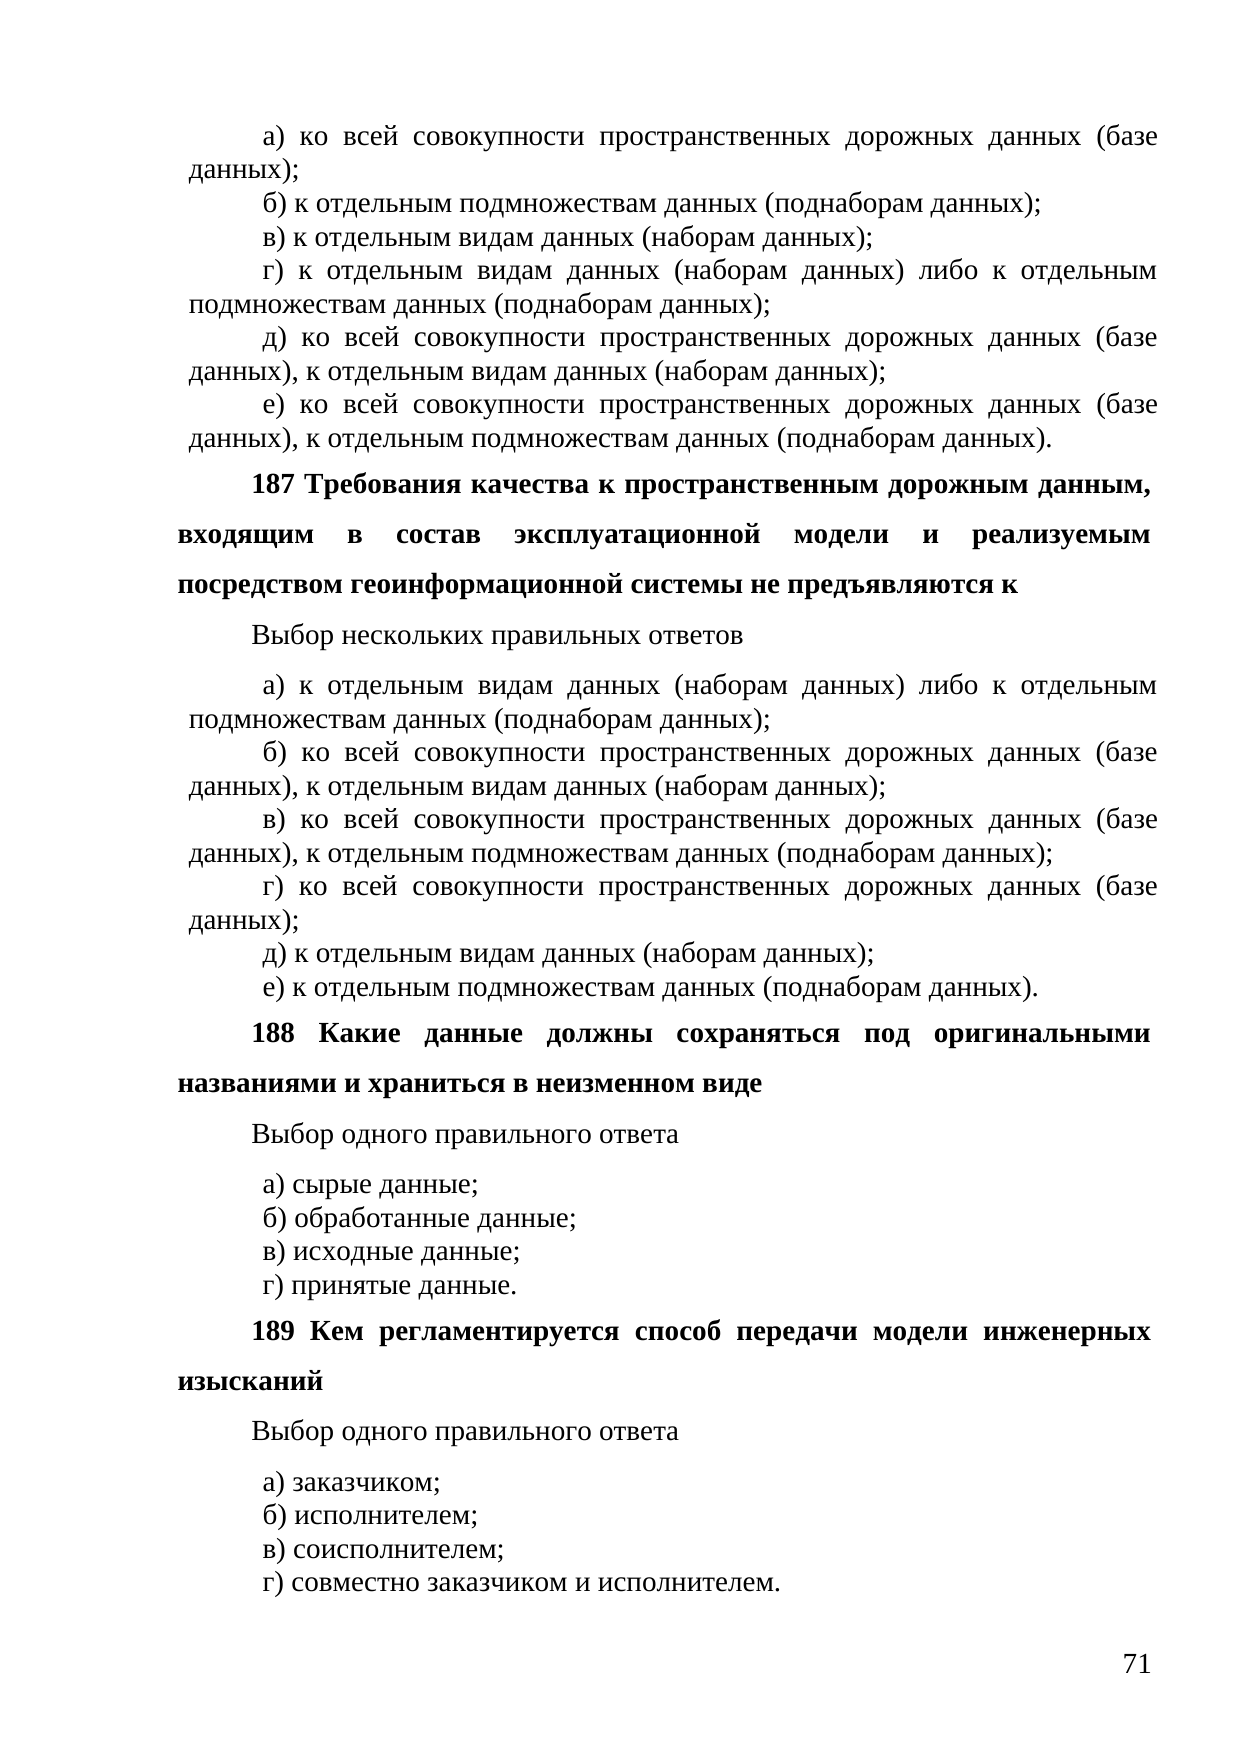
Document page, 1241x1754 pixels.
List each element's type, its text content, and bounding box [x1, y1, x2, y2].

table_cell е) ко всей совокупности пространственных дорожных данных (базе данных), к отдельным подмножествам данных (поднаборам данных). [177, 386, 1170, 453]
table_cell г) совместно заказчиком и исполнителем. [177, 1564, 1170, 1598]
table_header a) ко всей совокупности пространственных дорожных данных (базе данных); [177, 118, 1170, 185]
text Выбор нескольких правильных ответов [177, 617, 1152, 651]
table_cell г) принятые данные. [177, 1267, 1170, 1300]
table_cell б) исполнителем; [177, 1497, 1170, 1531]
table_cell б) к отдельным подмножествам данных (поднаборам данных); [177, 185, 1170, 219]
text 188 Какие данные должны сохраняться под оригинальными названиями и храниться в неизменном виде [177, 1015, 1152, 1099]
table_cell б) обработанные данные; [177, 1200, 1170, 1233]
table_cell д) к отдельным видам данных (наборам данных); [177, 936, 1170, 969]
table_cell в) исходные данные; [177, 1233, 1170, 1267]
table_cell в) соисполнителем; [177, 1531, 1170, 1564]
text Выбор одного правильного ответа [177, 1413, 1152, 1447]
table_header a) к отдельным видам данных (наборам данных) либо к отдельным подмножествам данных (поднаборам данных); [177, 667, 1170, 734]
text 187 Требования качества к пространственным дорожным данным, входящим в состав эксплуатационной модели и реализуемым посредством геоинформационной системы не предъявляются к [177, 466, 1152, 600]
table_cell д) ко всей совокупности пространственных дорожных данных (базе данных), к отдельным видам данных (наборам данных); [177, 319, 1170, 386]
text 189 Кем регламентируется способ передачи модели инженерных изысканий [177, 1313, 1152, 1397]
table_cell в) ко всей совокупности пространственных дорожных данных (базе данных), к отдельным подмножествам данных (поднаборам данных); [177, 801, 1170, 868]
table_cell б) ко всей совокупности пространственных дорожных данных (базе данных), к отдельным видам данных (наборам данных); [177, 734, 1170, 801]
table_cell в) к отдельным видам данных (наборам данных); [177, 219, 1170, 252]
table_cell г) к отдельным видам данных (наборам данных) либо к отдельным подмножествам данных (поднаборам данных); [177, 252, 1170, 319]
table_cell е) к отдельным подмножествам данных (поднаборам данных). [177, 969, 1170, 1003]
table_header a) сырые данные; [177, 1166, 1170, 1200]
table_cell г) ко всей совокупности пространственных дорожных данных (базе данных); [177, 869, 1170, 936]
text Выбор одного правильного ответа [177, 1116, 1152, 1149]
table_header a) заказчиком; [177, 1464, 1170, 1497]
